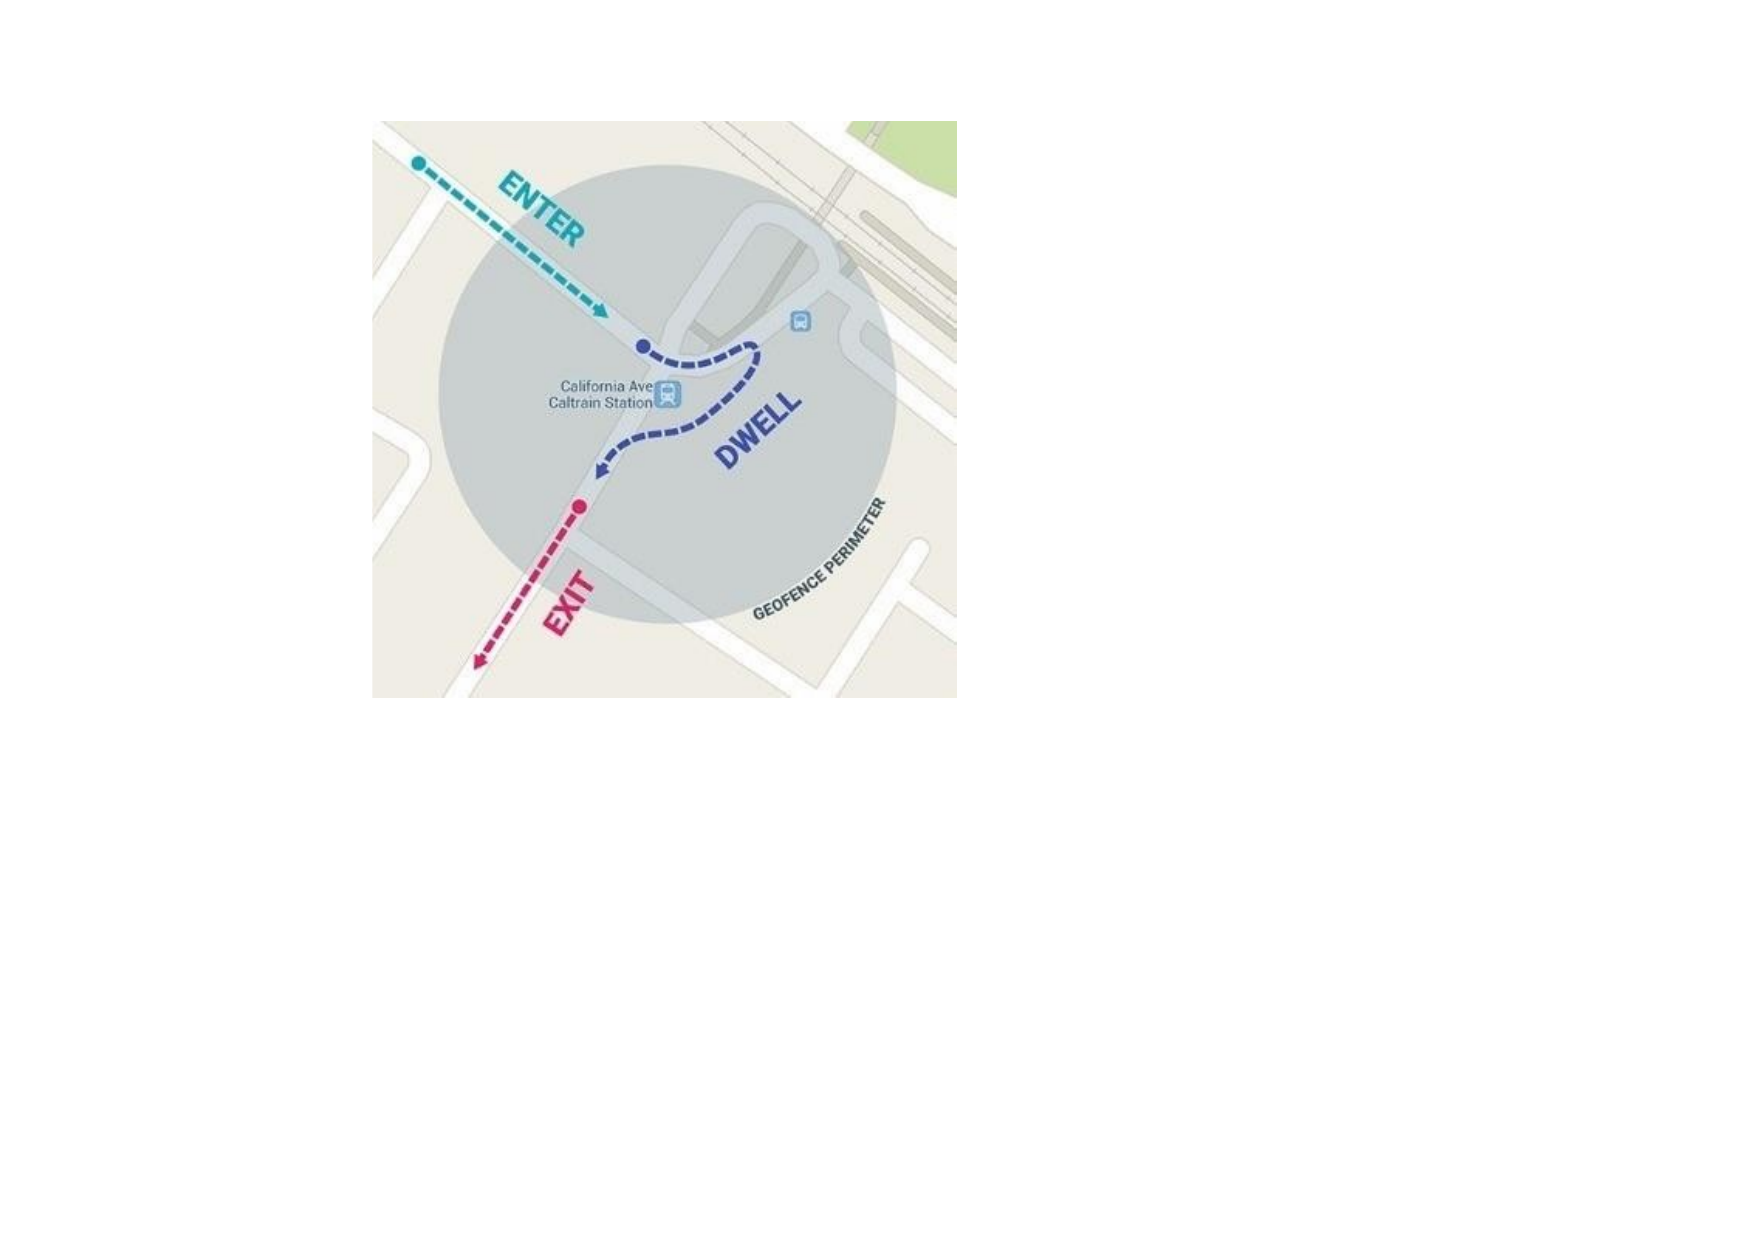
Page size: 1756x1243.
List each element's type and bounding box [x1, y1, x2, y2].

picture [372, 121, 957, 698]
